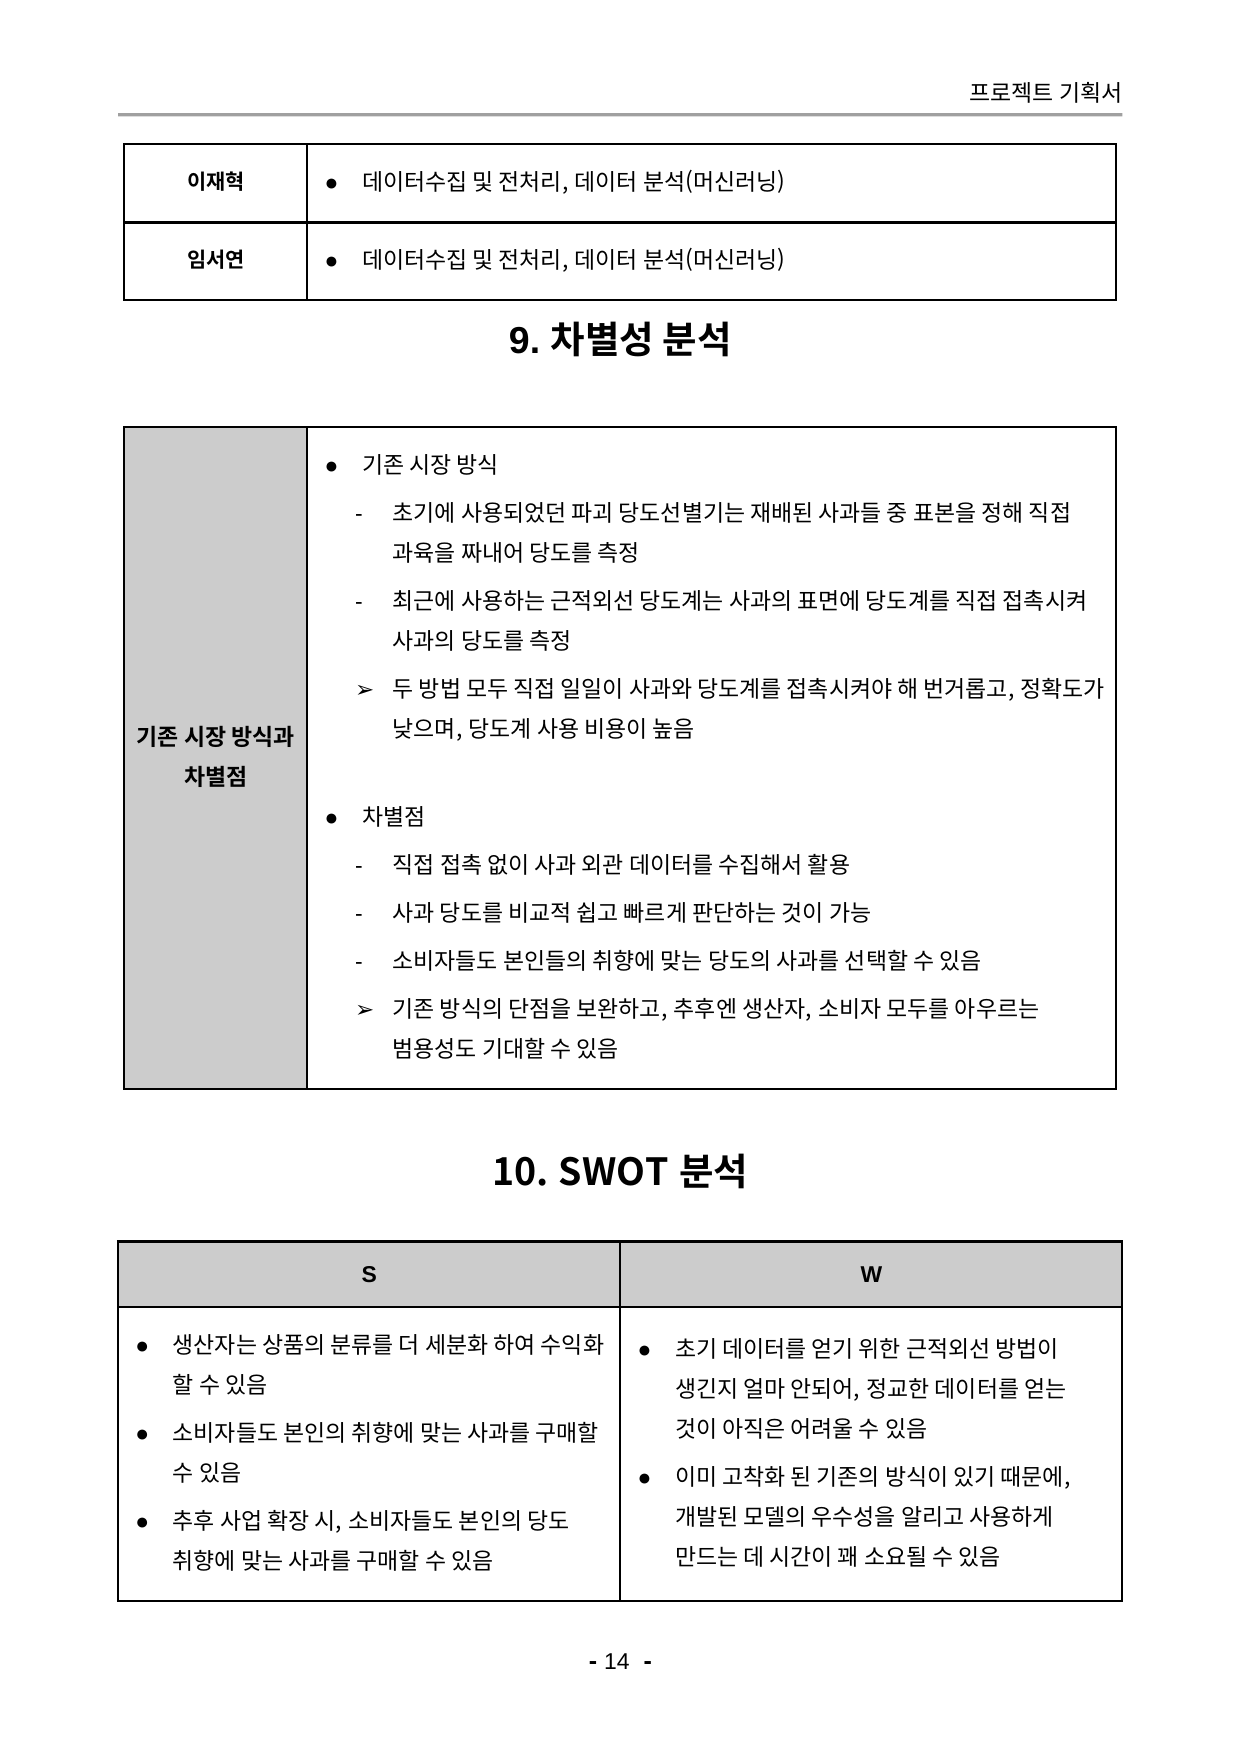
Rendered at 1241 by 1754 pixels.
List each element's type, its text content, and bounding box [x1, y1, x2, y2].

table_header 기존 시장 방식과 차별점 [125, 428, 306, 1088]
subtitle 10. SWOT 분석 [118, 1141, 1122, 1196]
table_header W [621, 1243, 1121, 1306]
table_cell 임서연 [125, 224, 306, 299]
table_header 기존 시장 방식 초기에 사용되었던 파괴 당도선별기는 재배된 사과들 중 표본을 정해 직접 과육을 짜내어 당도를 측정 최근에 사용하는 근적외선 당도계는 사과의 표면에 당도계를 직접 접촉시켜 사과의 당도를 측정 두 방법 모두 직접 일일이 사과와 당도계를 접촉시켜야 해 번거롭고, 정확도가 낮으며, 당도계 사용 비용이 높음 차별점 직접 접촉 없이 사과 외관 데이터를 수집해서 활용 사과 당도를 비교적 쉽고 빠르게 판단하는 것이 가능 소비자들도 본인들의 취향에 맞는 당도의 사과를 선택할 수 있음 기존 방식의 단점을 보완하고, 추후엔 생산자, 소비자 모두를 아우르는 범용성도 기대할 수 있음 [308, 428, 1115, 1088]
subtitle 9. 차별성 분석 [118, 310, 1122, 364]
table_cell 초기 데이터를 얻기 위한 근적외선 방법이 생긴지 얼마 안되어, 정교한 데이터를 얻는 것이 아직은 어려울 수 있음 이미 고착화 된 기존의 방식이 있기 때문에, 개발된 모델의 우수성을 알리고 사용하게 만드는 데 시간이 꽤 소요될 수 있음 [621, 1308, 1121, 1600]
table_cell 데이터수집 및 전처리, 데이터 분석(머신러닝) [308, 224, 1115, 299]
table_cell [308, 145, 1115, 221]
table_header S [119, 1243, 619, 1306]
table_cell 이재혁 [125, 145, 306, 221]
table_cell 생산자는 상품의 분류를 더 세분화 하여 수익화 할 수 있음 소비자들도 본인의 취향에 맞는 사과를 구매할 수 있음 추후 사업 확장 시, 소비자들도 본인의 당도 취향에 맞는 사과를 구매할 수 있음 [119, 1308, 619, 1600]
